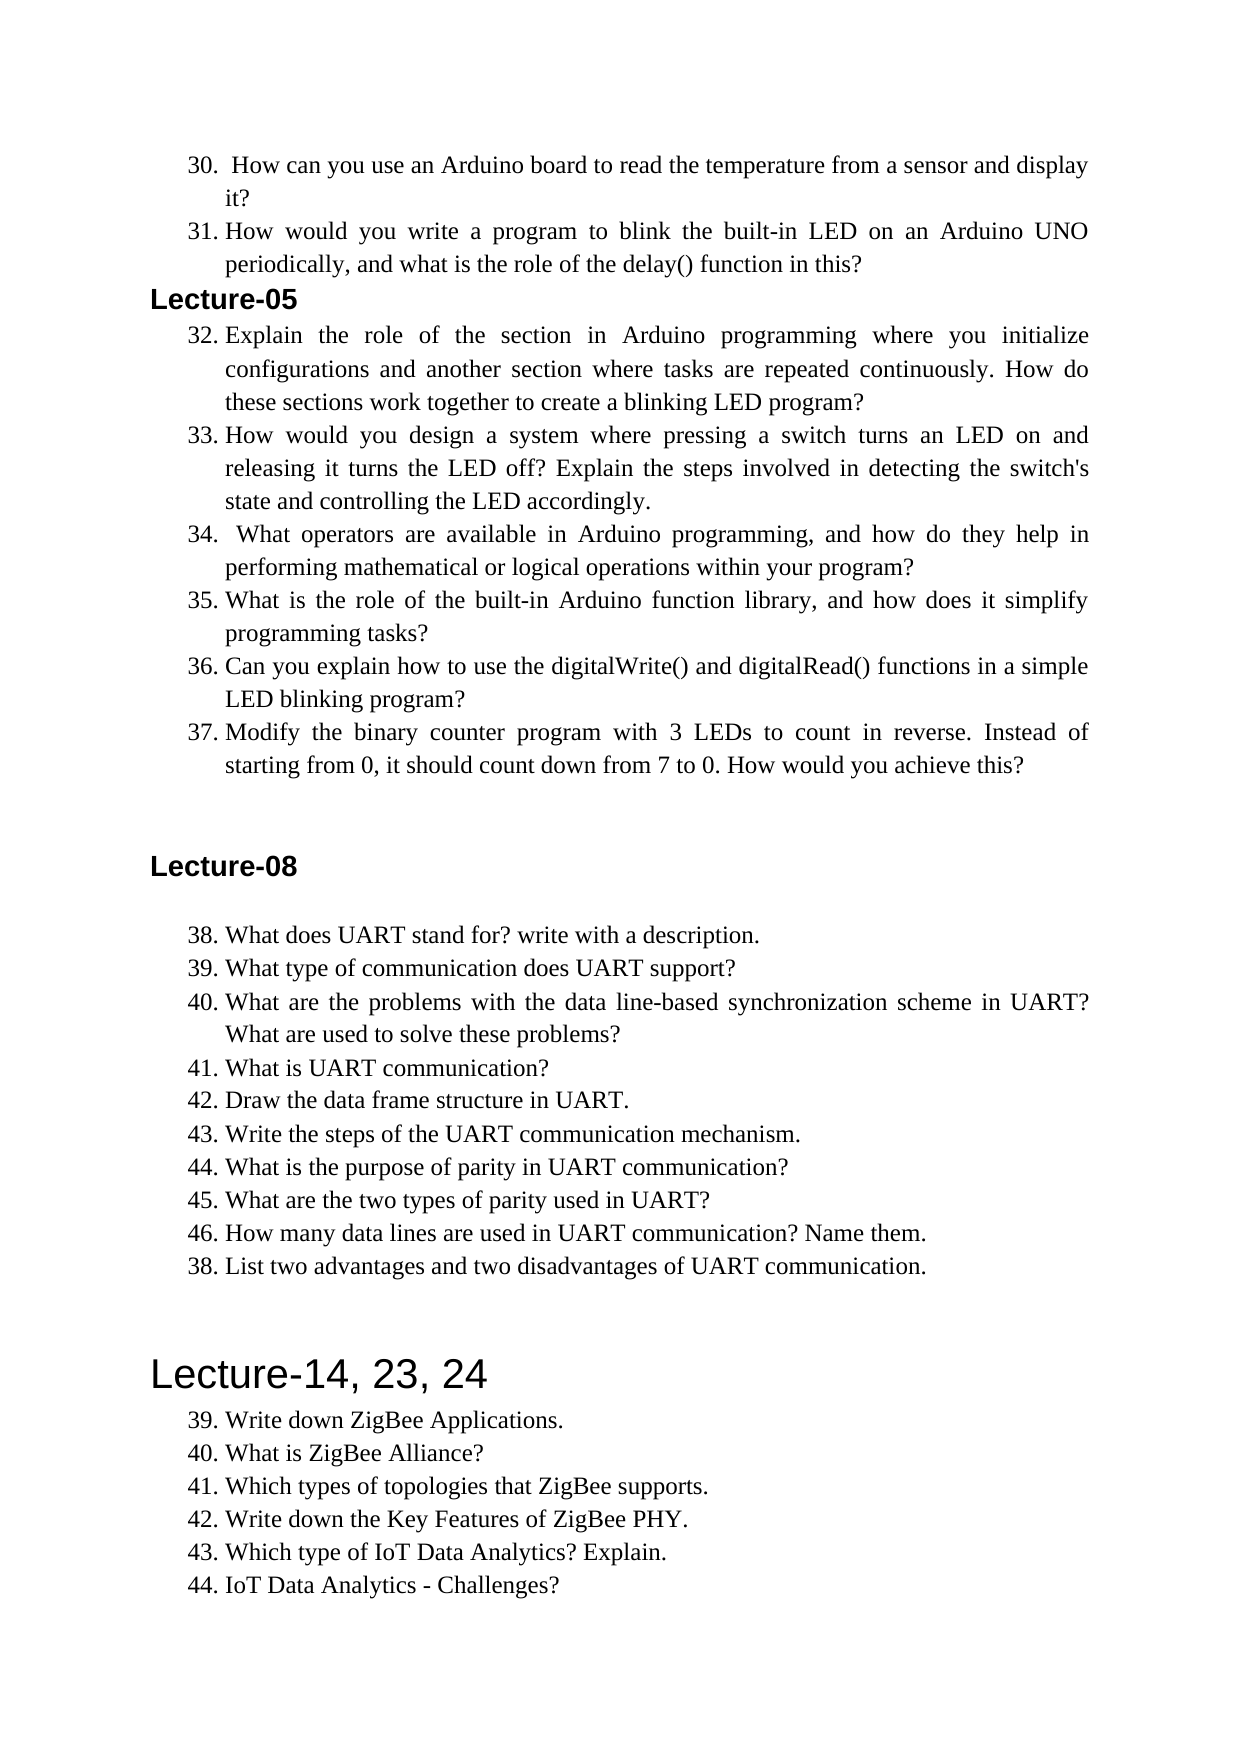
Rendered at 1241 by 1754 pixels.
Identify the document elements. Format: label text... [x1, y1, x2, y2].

list Write down the Key Features of ZigBee PHY. [187, 1504, 1090, 1533]
list Draw the data frame structure in UART. [187, 1086, 1090, 1114]
list Can you explain how to use the digitalWrite() and digitalRead() functions in a simple LED blinking program? [187, 651, 1090, 713]
list How many data lines are used in UART communication? Name them. [187, 1218, 1090, 1246]
list Write the steps of the UART communication mechanism. [187, 1119, 1090, 1147]
list What are the two types of parity used in UART? [187, 1185, 1090, 1213]
list What operators are available in Arduino programming, and how do they help in performing mathematical or logical operations within your program? [187, 519, 1090, 581]
list IoT Data Analytics - Challenges? [187, 1570, 1090, 1599]
list What does UART stand for? write with a description. [187, 921, 1090, 949]
text Lecture-08 [150, 849, 1090, 882]
list Which type of IoT Data Analytics? Explain. [187, 1537, 1090, 1566]
list What is the purpose of parity in UART communication? [187, 1152, 1090, 1180]
list Modify the binary counter program with 3 LEDs to count in reverse. Instead of starting from 0, it should count down from 7 to 0. How would you achieve this? [187, 717, 1090, 779]
list How can you use an Arduino board to read the temperature from a sensor and display it? [187, 150, 1090, 212]
list Explain the role of the section in Arduino programming where you initialize configurations and another section where tasks are repeated continuously. How do these sections work together to create a blinking LED program? [187, 321, 1090, 415]
list Write down ZigBee Applications. [187, 1405, 1090, 1434]
list What is UART communication? [187, 1053, 1090, 1081]
list Which types of topologies that ZigBee supports. [187, 1471, 1090, 1500]
list What are the problems with the data line-based synchronization scheme in UART? What are used to solve these problems? [187, 987, 1090, 1048]
list List two advantages and two disadvantages of UART communication. [187, 1251, 1090, 1279]
text Lecture-05 [150, 282, 1090, 316]
list How would you design a system where pressing a switch turns an LED on and releasing it turns the LED off? Explain the steps involved in detecting the switch's state and controlling the LED accordingly. [187, 420, 1090, 514]
list What type of communication does UART support? [187, 953, 1090, 982]
list What is ZigBee Alliance? [187, 1438, 1090, 1467]
list What is the role of the built-in Arduino function library, and how does it simplify programming tasks? [187, 585, 1090, 647]
text Lecture-14, 23, 24 [150, 1350, 1090, 1398]
list How would you write a program to blink the built-in LED on an Arduino UNO periodically, and what is the role of the delay() function in this? [187, 216, 1090, 278]
